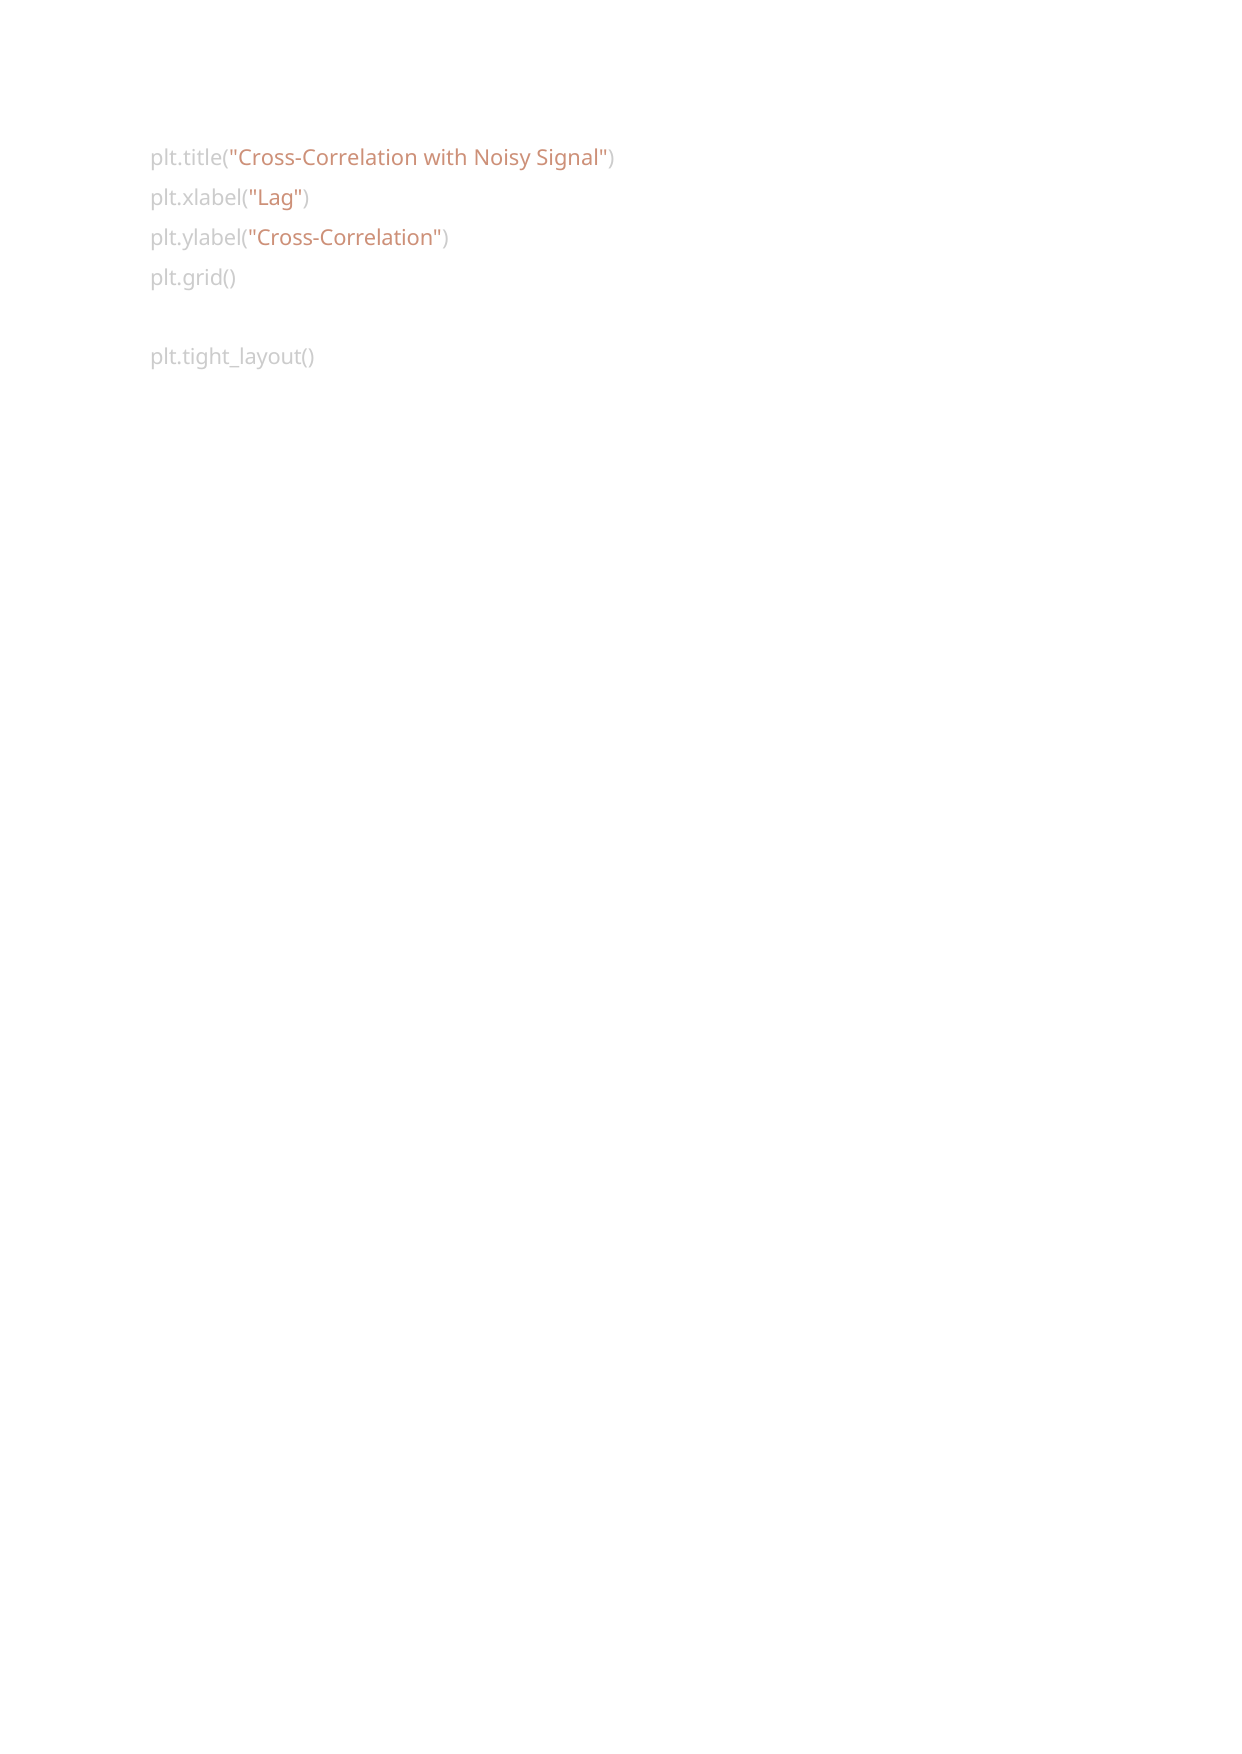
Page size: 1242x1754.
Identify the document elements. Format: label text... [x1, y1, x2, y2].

text plt.title("Cross-Correlation with Noisy Signal") plt.xlabel("Lag") [150, 142, 644, 212]
text plt.tight_layout() [150, 341, 1104, 371]
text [150, 222, 480, 292]
